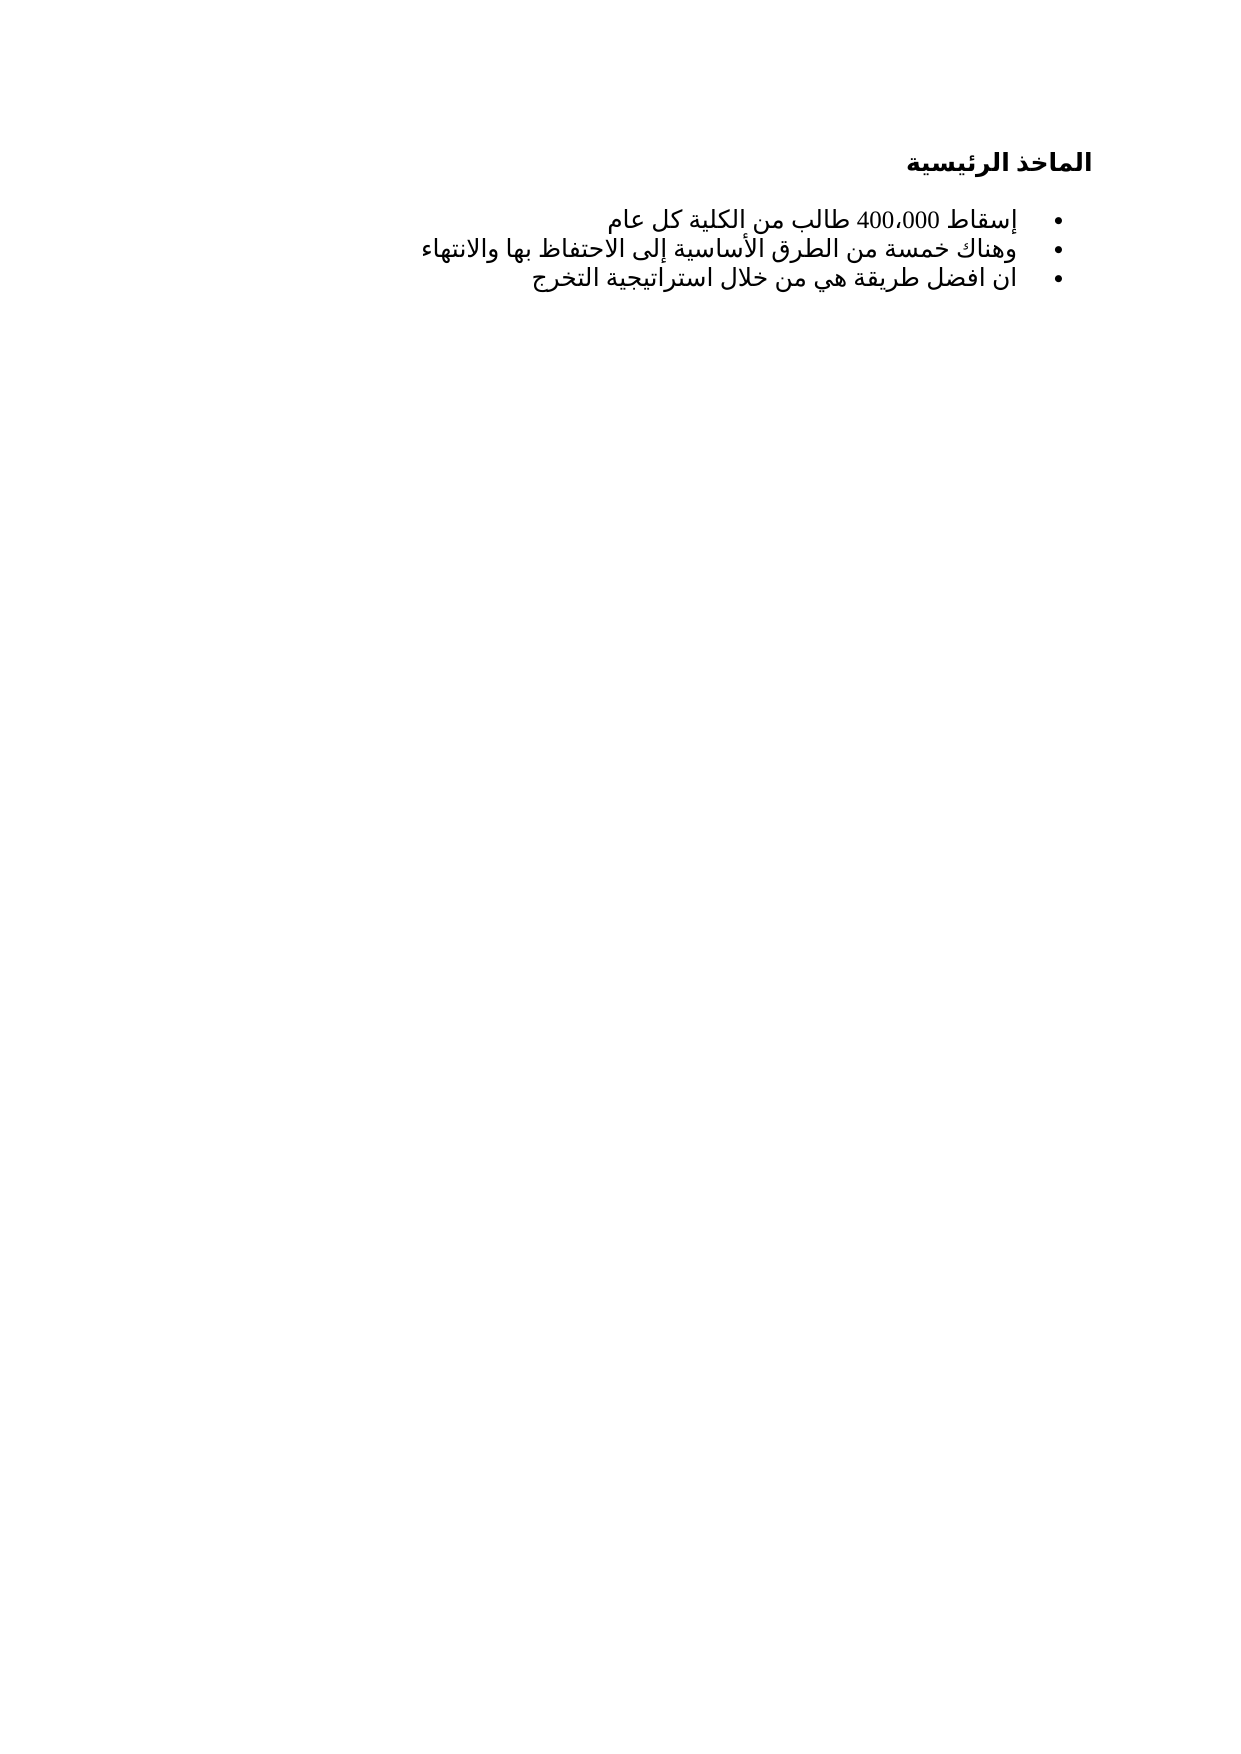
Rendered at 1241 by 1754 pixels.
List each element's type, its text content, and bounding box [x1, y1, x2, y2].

list وهناك خمسة من الطرق الأساسية إلى الاحتفاظ بها والانتهاء [148, 234, 1055, 263]
text الماخذ الرئيسية [148, 148, 1093, 176]
list إسقاط 400،000 طالب من الكلية كل عام [148, 206, 1055, 234]
list ان افضل طريقة هي من خلال استراتيجية التخرج [148, 263, 1055, 292]
